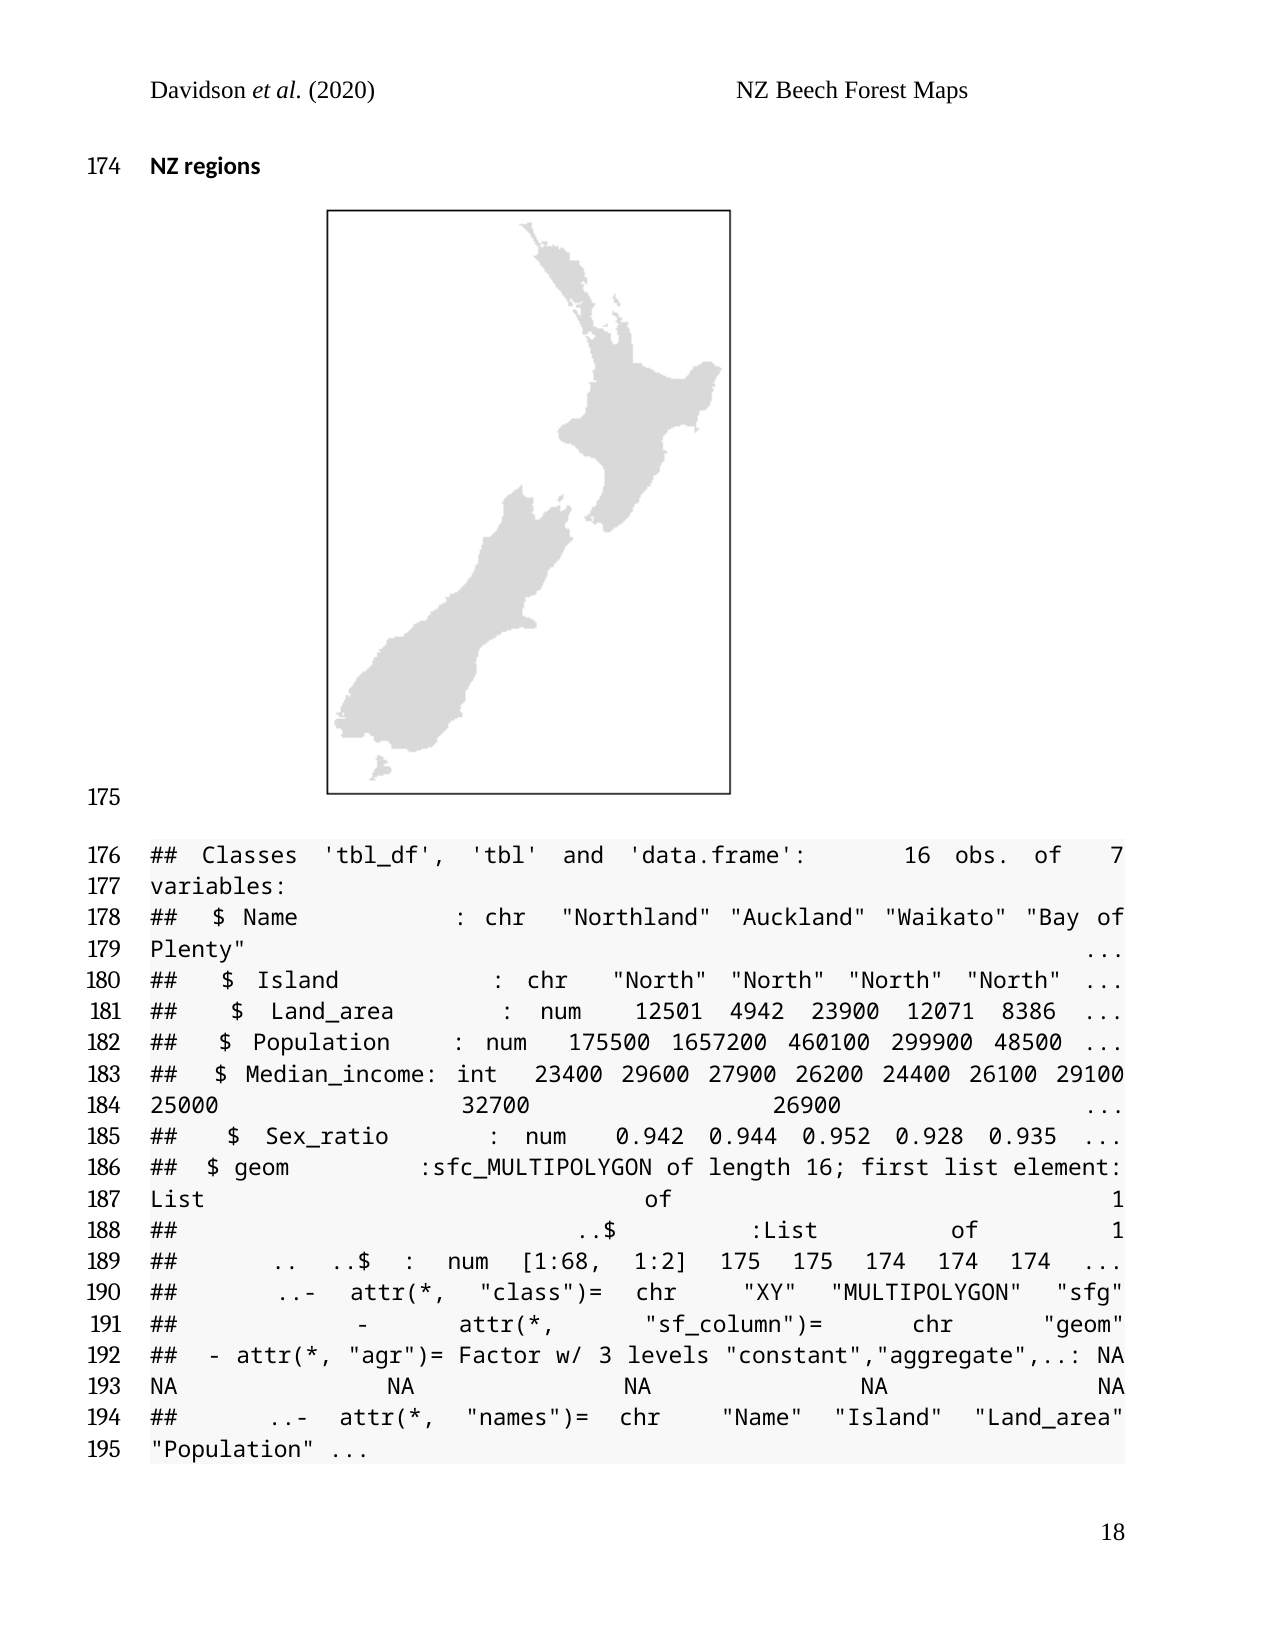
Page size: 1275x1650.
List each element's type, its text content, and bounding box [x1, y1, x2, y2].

text ## Classes 'tbl_df', 'tbl' and 'data.frame': 16 obs. of 7 variables: ## $ Name : chr "Northland" "Auckland" "Waikato" "Bay of Plenty" ... ## $ Island : chr "North" "North" "North" "North" ... ## $ Land_area : num 12501 4942 23900 12071 8386 ... ## $ Population : num 175500 1657200 460100 299900 48500 ... ## $ Median_income: int 23400 29600 27900 26200 24400 26100 29100 25000 32700 26900 ... ## $ Sex_ratio : num 0.942 0.944 0.952 0.928 0.935 ... ## $ geom :sfc_MULTIPOLYGON of length 16; first list element: List of 1 ## ..$ :List of 1 ## .. ..$ : num [1:68, 1:2] 175 175 174 174 174 ... ## ..- attr(*, "class")= chr "XY" "MULTIPOLYGON" "sfg" ## - attr(*, "sf_column")= chr "geom" ## - attr(*, "agr")= Factor w/ 3 levels "constant","aggregate",..: NA NA NA NA NA NA ## ..- attr(*, "names")= chr "Name" "Island" "Land_area" "Population" ... [150, 839, 1125, 1464]
picture [150, 199, 908, 806]
subtitle NZ regions [150, 150, 1125, 181]
